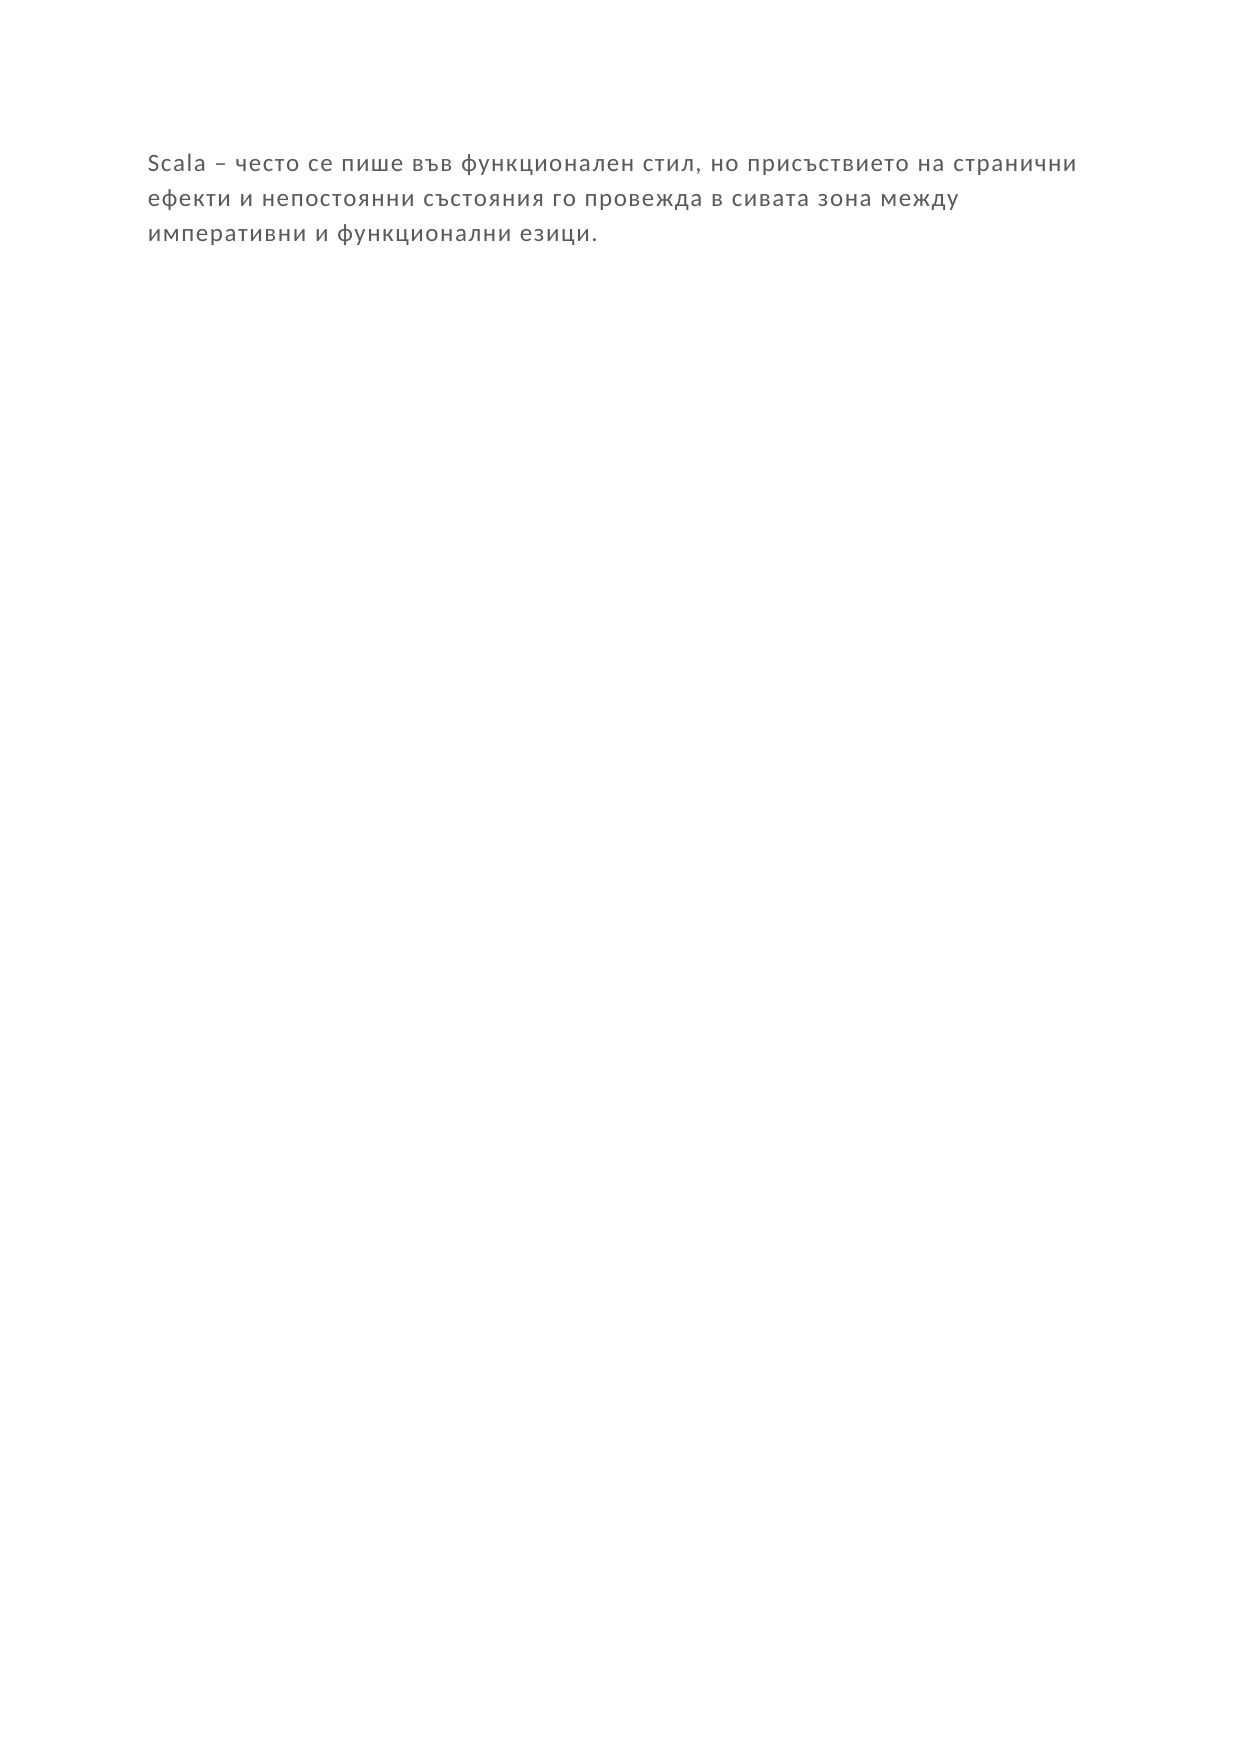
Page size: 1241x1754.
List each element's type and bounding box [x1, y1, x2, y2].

subtitle [148, 148, 1093, 248]
